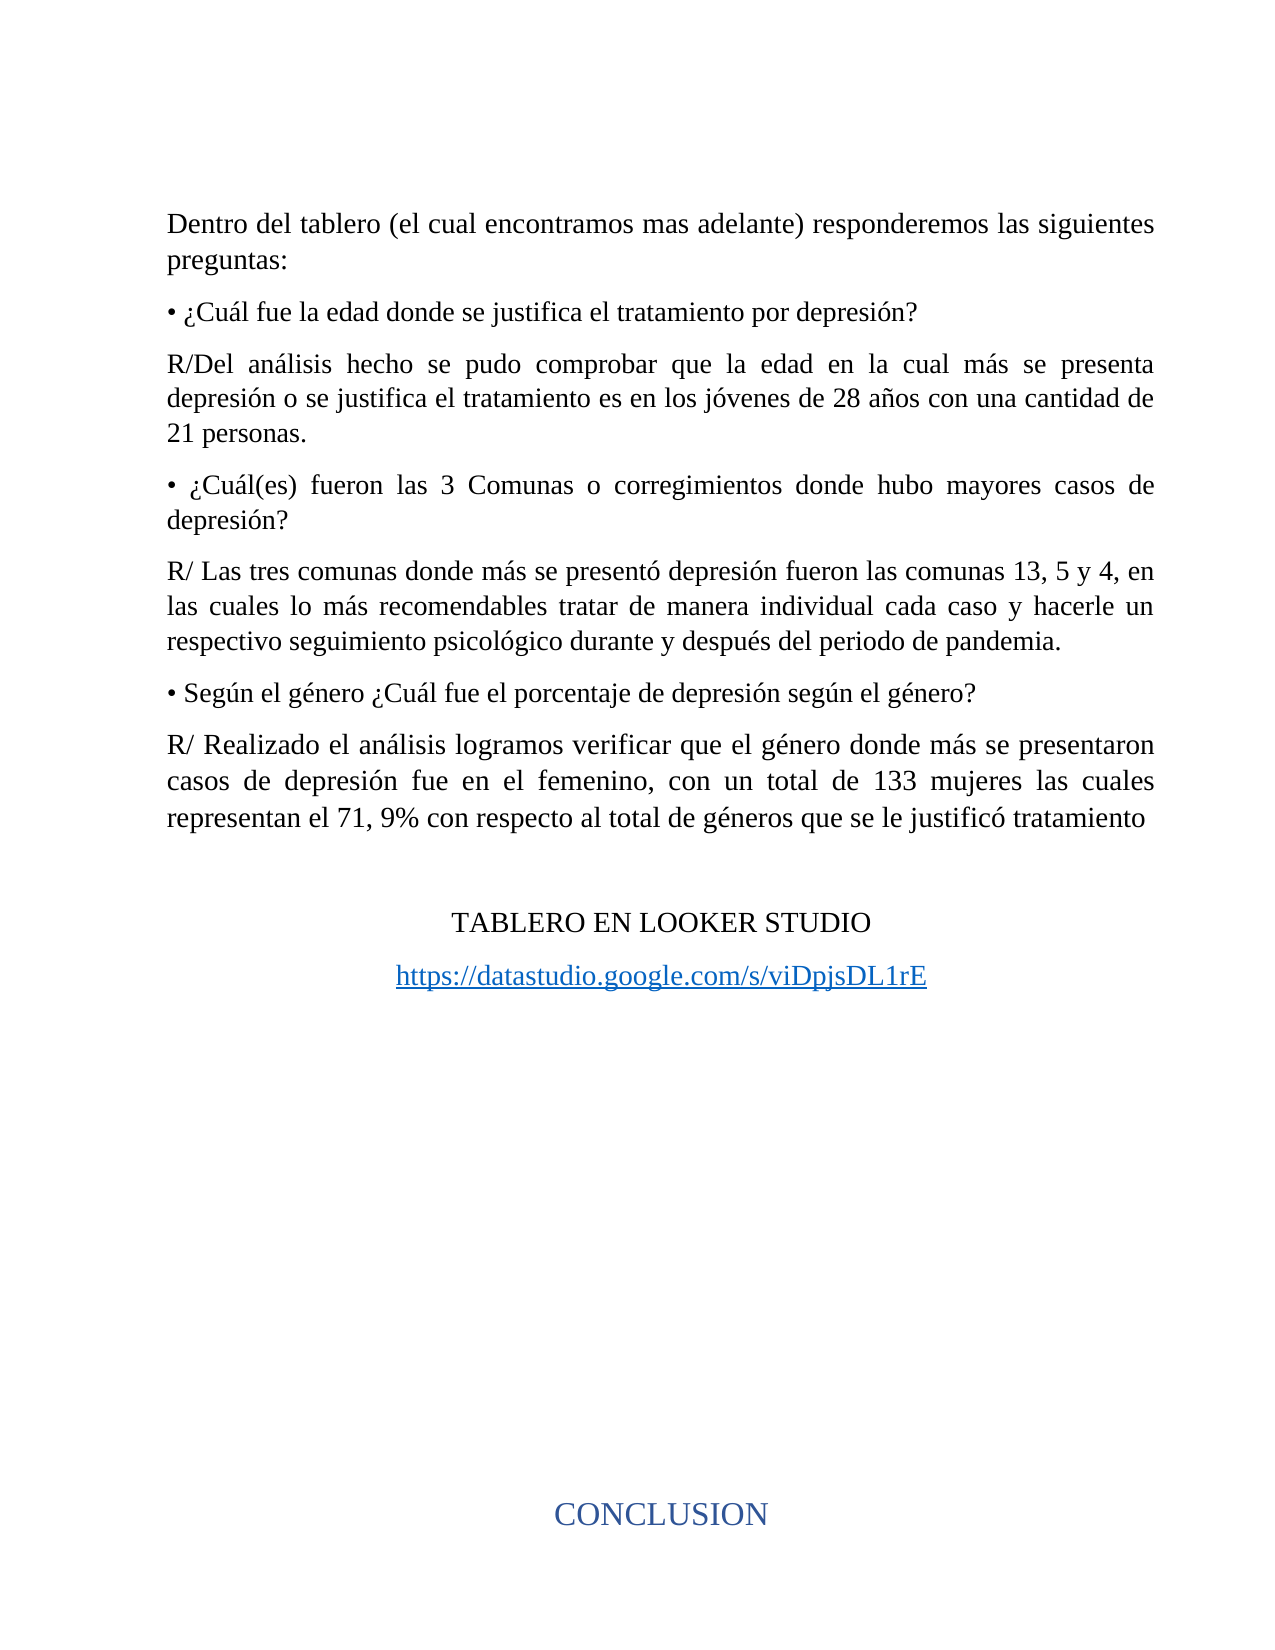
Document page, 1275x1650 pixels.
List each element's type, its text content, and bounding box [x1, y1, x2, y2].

text Dentro del tablero (el cual encontramos mas adelante) responderemos las siguientes preguntas: [167, 206, 1156, 276]
text TABLERO EN LOOKER STUDIO [167, 905, 1156, 939]
text • ¿Cuál fue la edad donde se justifica el tratamiento por depresión? [167, 295, 1156, 327]
text https://datastudio.google.com/s/viDpjsDL1rE [167, 958, 1156, 992]
text • ¿Cuál(es) fueron las 3 Comunas o corregimientos donde hubo mayores casos de depresión? [167, 468, 1156, 535]
text • Según el género ¿Cuál fue el porcentaje de depresión según el género? [167, 676, 1156, 708]
text R/ Las tres comunas donde más se presentó depresión fueron las comunas 13, 5 y 4, en las cuales lo más recomendables tratar de manera individual cada caso y hacerle un respectivo seguimiento psicológico durante y después del periodo de pandemia. [167, 554, 1156, 657]
subtitle CONCLUSION [167, 1494, 1156, 1533]
text R/ Realizado el análisis logramos verificar que el género donde más se presentaron casos de depresión fue en el femenino, con un total de 133 mujeres las cuales representan el 71, 9% con respecto al total de géneros que se le justificó tratamiento [167, 727, 1156, 833]
text R/Del análisis hecho se pudo comprobar que la edad en la cual más se presenta depresión o se justifica el tratamiento es en los jóvenes de 28 años con una cantidad de 21 personas. [167, 347, 1156, 449]
